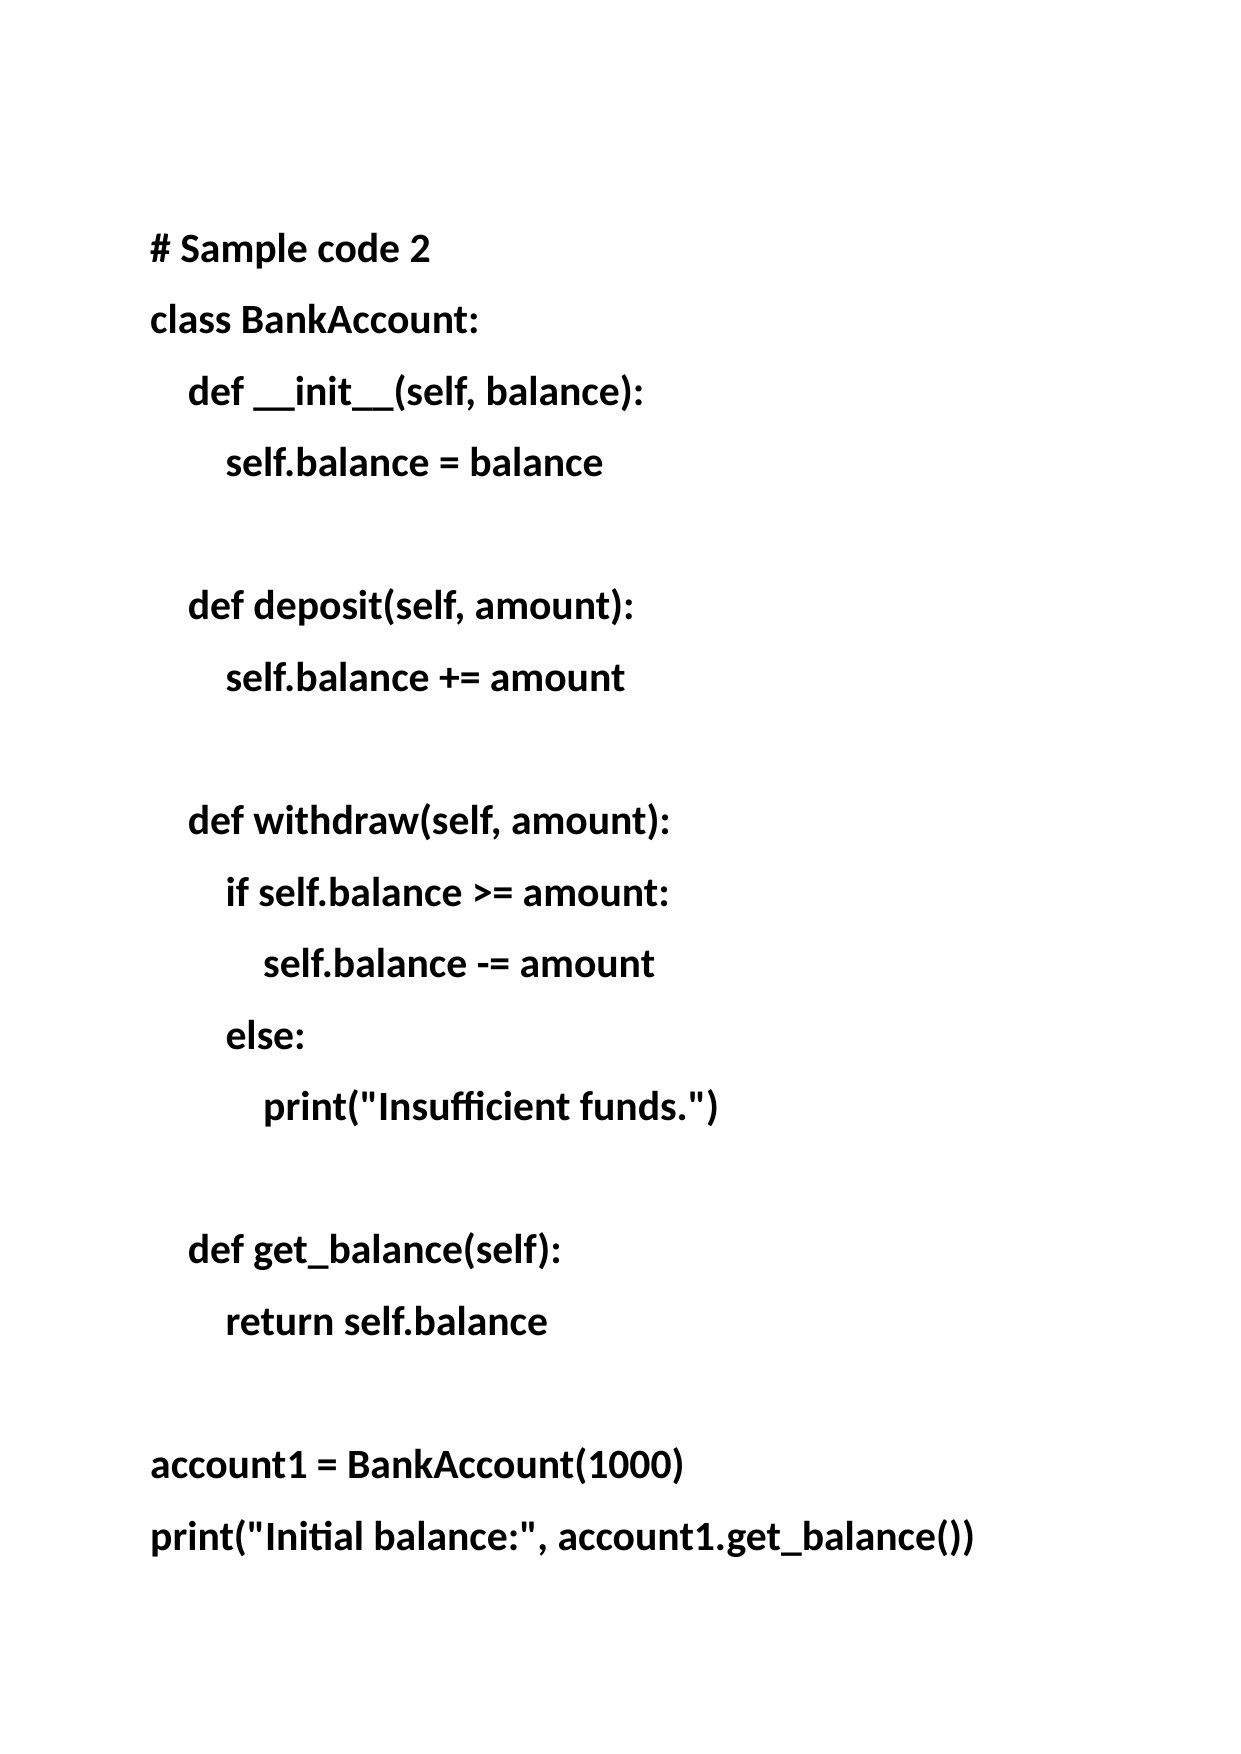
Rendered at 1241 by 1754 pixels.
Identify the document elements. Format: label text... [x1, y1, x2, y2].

text account1 = BankAccount(1000) [150, 1438, 1090, 1489]
text def get_balance(self): [150, 1223, 1090, 1274]
text def __init__(self, balance): [150, 365, 1090, 416]
text def withdraw(self, amount): [150, 794, 1090, 845]
text self.balance -= amount [150, 937, 1090, 988]
text def deposit(self, amount): [150, 579, 1090, 630]
text # Sample code 2 [150, 222, 1090, 272]
text if self.balance >= amount: [150, 866, 1090, 916]
text return self.balance [150, 1295, 1090, 1346]
text else: [150, 1009, 1090, 1059]
text class BankAccount: [150, 293, 1090, 344]
text self.balance = balance [150, 436, 1090, 487]
text print("Initial balance:", account1.get_balance()) [150, 1510, 1090, 1561]
text print("Insufficient funds.") [150, 1080, 1090, 1131]
text self.balance += amount [150, 651, 1090, 702]
